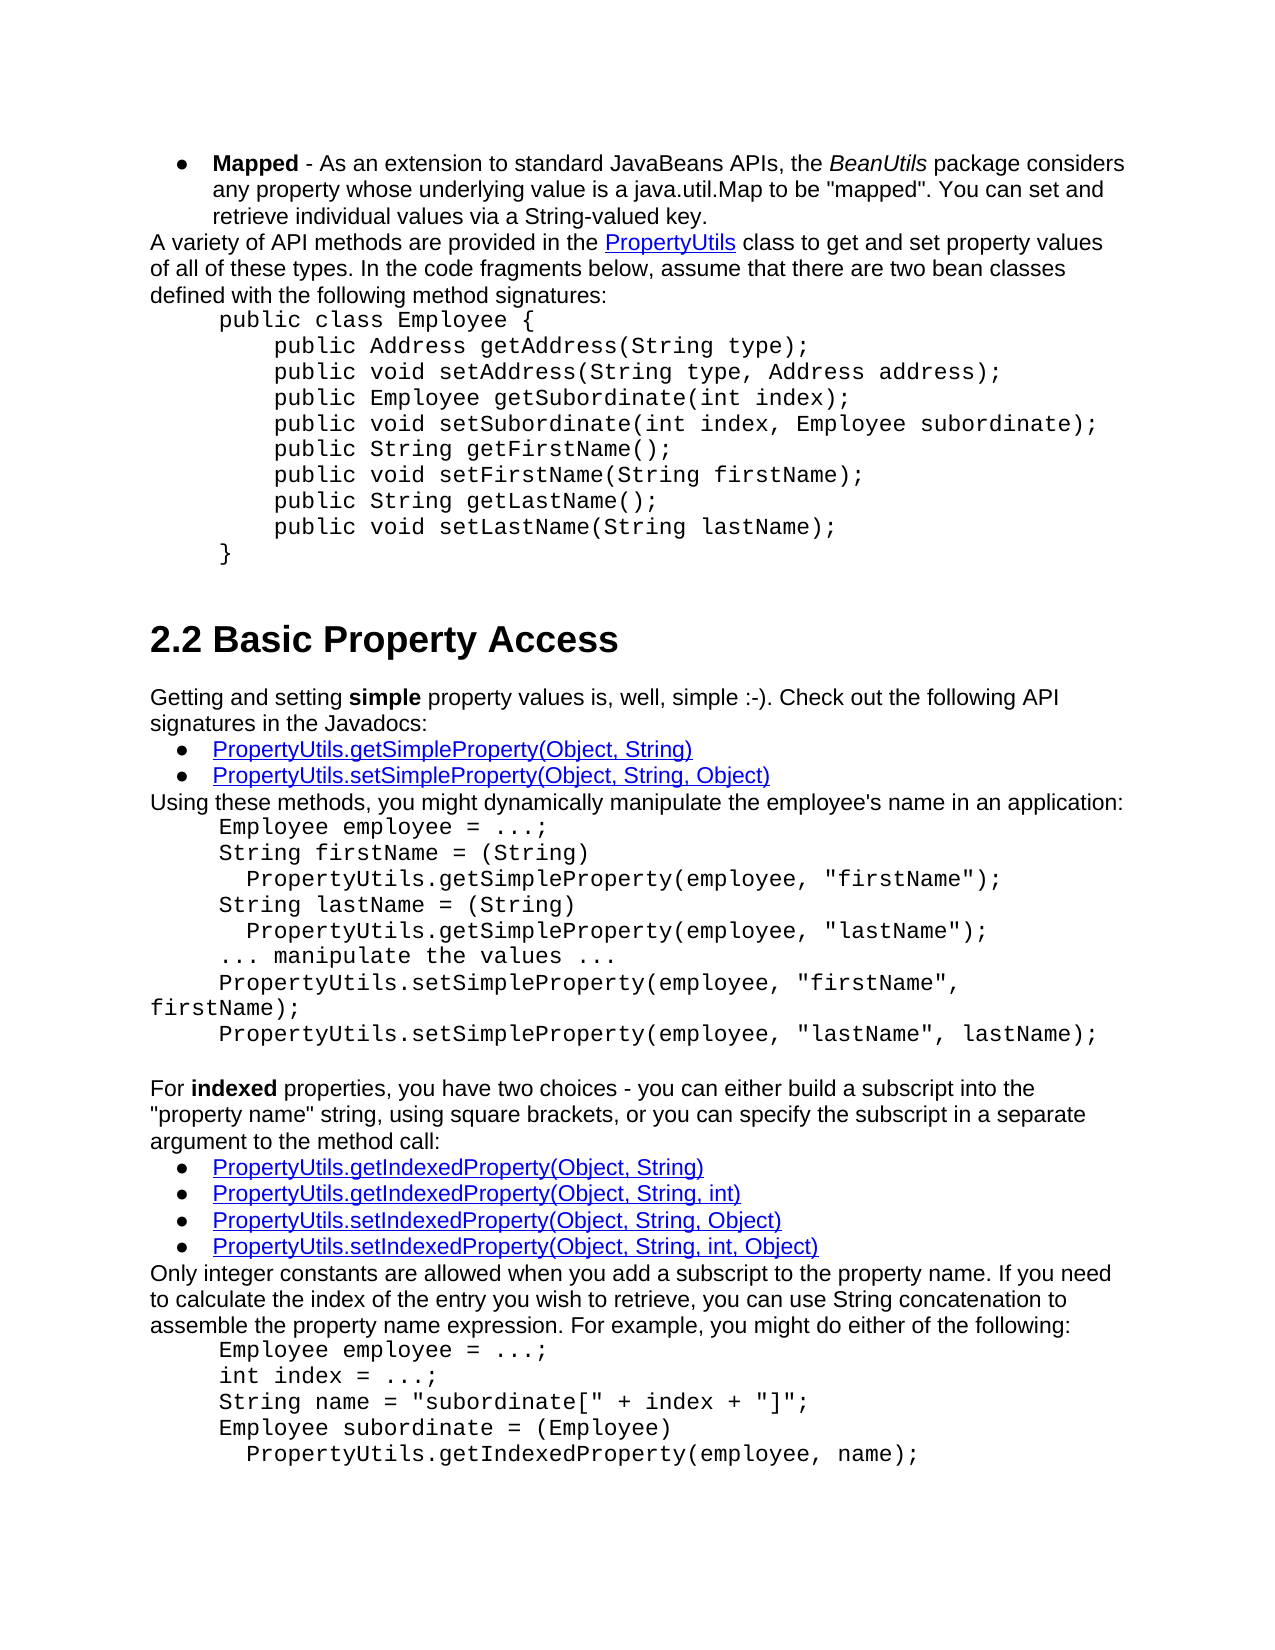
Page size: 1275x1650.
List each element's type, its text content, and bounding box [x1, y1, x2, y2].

list PropertyUtils.getIndexedProperty(Object, String) [175, 1154, 1125, 1180]
subtitle 2.2 Basic Property Access [150, 617, 1125, 660]
text Getting and setting simple property values is, well, simple :-). Check out the following API signatures in the Javadocs: [150, 683, 1125, 736]
list PropertyUtils.setIndexedProperty(Object, String, int, Object) [175, 1233, 1125, 1259]
text Using these methods, you might dynamically manipulate the employee's name in an application: [150, 789, 1125, 815]
list PropertyUtils.getIndexedProperty(Object, String, int) [175, 1180, 1125, 1207]
list PropertyUtils.setIndexedProperty(Object, String, Object) [175, 1207, 1125, 1233]
list PropertyUtils.setSimpleProperty(Object, String, Object) [175, 762, 1125, 789]
text For indexed properties, you have two choices - you can either build a subscript into the "property name" string, using square brackets, or you can specify the subscript in a separate argument to the method call: [150, 1075, 1125, 1154]
text public class Employee { public Address getAddress(String type); public void setAddress(String type, Address address); public Employee getSubordinate(int index); public void setSubordinate(int index, Employee subordinate); public String getFirstName(); public void setFirstName(String firstName); public String getLastName(); public void setLastName(String lastName); } [150, 308, 1125, 593]
text Employee employee = ...; String firstName = (String) PropertyUtils.getSimpleProperty(employee, "firstName"); String lastName = (String) PropertyUtils.getSimpleProperty(employee, "lastName"); ... manipulate the values ... PropertyUtils.setSimpleProperty(employee, "firstName", firstName); PropertyUtils.setSimpleProperty(employee, "lastName", lastName); [150, 815, 1125, 1075]
list PropertyUtils.getSimpleProperty(Object, String) [175, 736, 1125, 762]
text A variety of API methods are provided in the PropertyUtils class to get and set property values of all of these types. In the code fragments below, assume that there are two bean classes defined with the following method signatures: [150, 229, 1125, 308]
list Mapped - As an extension to standard JavaBeans APIs, the BeanUtils package considers any property whose underlying value is a java.util.Map to be "mapped". You can set and retrieve individual values via a String-valued key. [175, 150, 1125, 229]
text Only integer constants are allowed when you add a subscript to the property name. If you need to calculate the index of the entry you wish to retrieve, you can use String concatenation to assemble the property name expression. For example, you might do either of the following: [150, 1259, 1125, 1338]
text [150, 1338, 1125, 1494]
